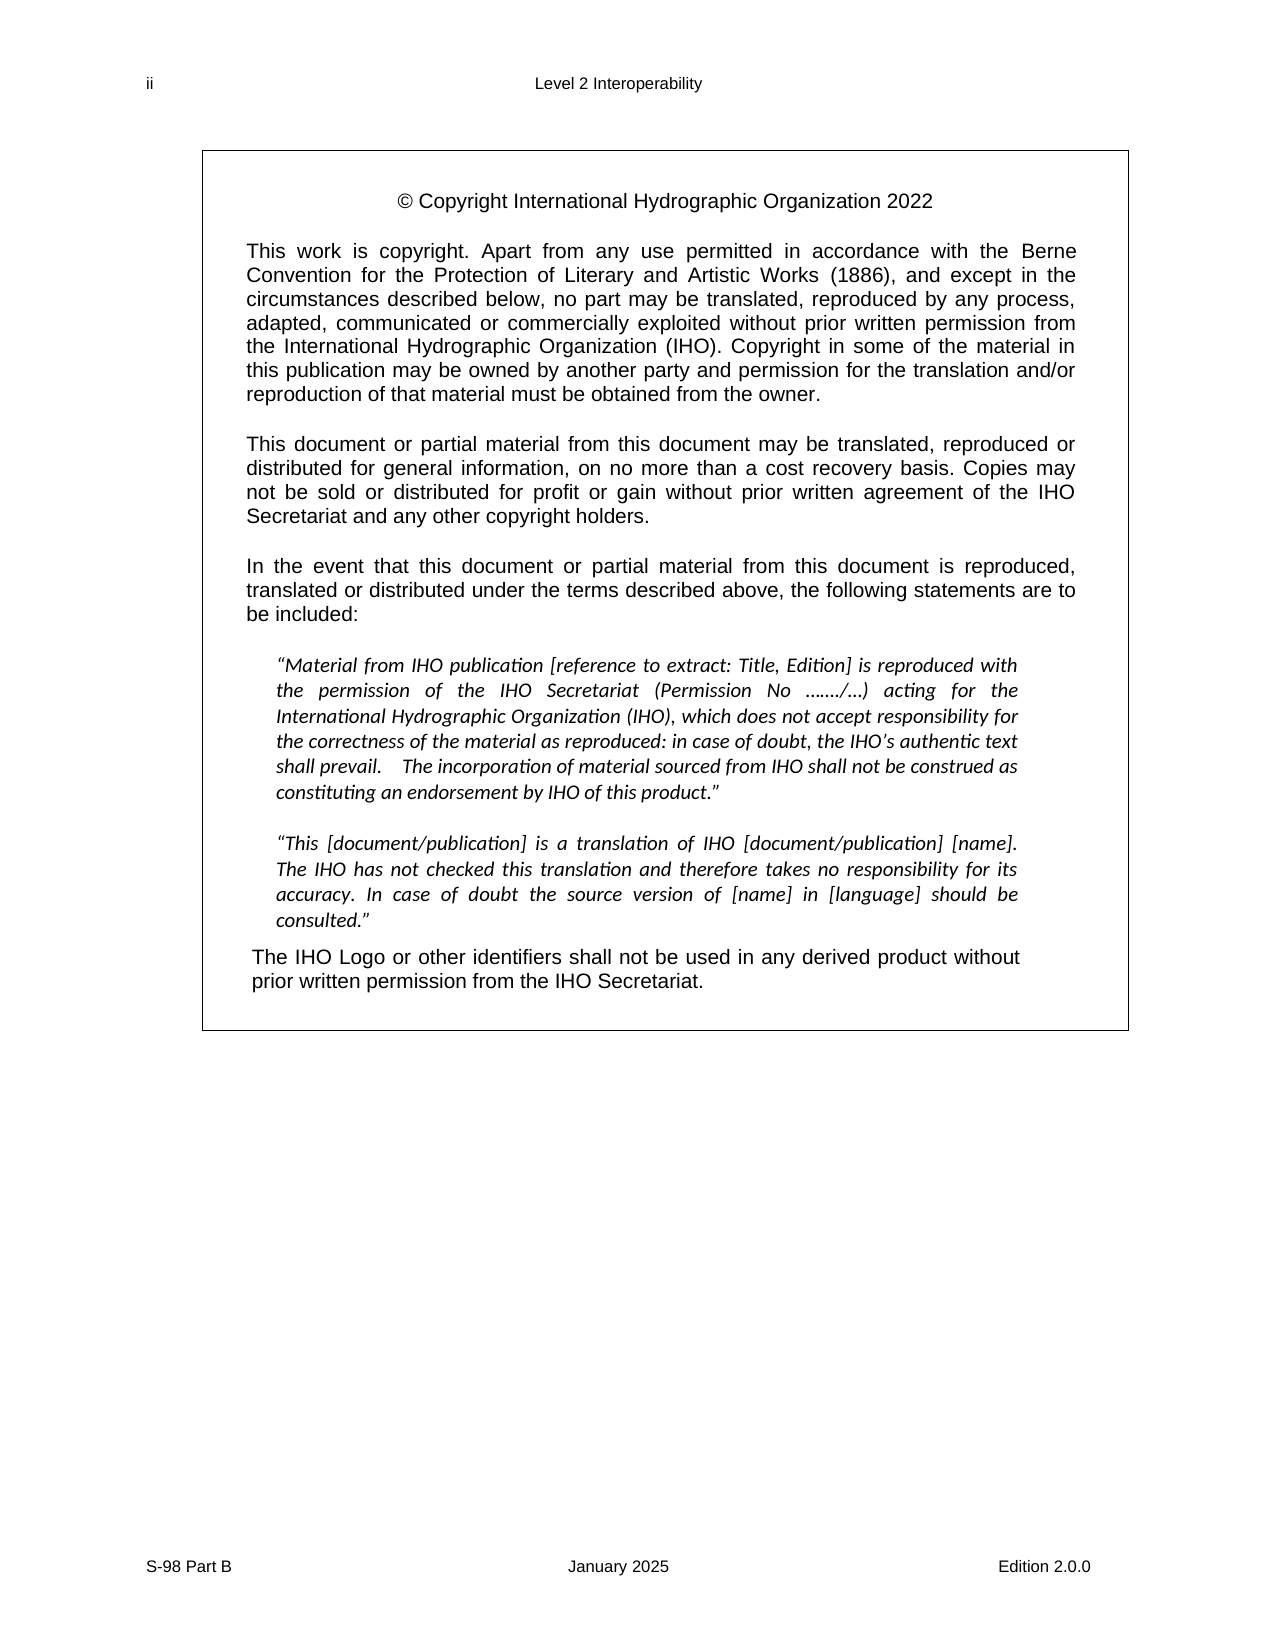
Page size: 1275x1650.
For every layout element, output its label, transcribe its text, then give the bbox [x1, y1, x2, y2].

table_cell In the event that this document or partial material from this document is reproduced, translated or distributed under the terms described above, the following statements are to be included: [203, 542, 1128, 638]
table_cell This document or partial material from this document may be translated, reproduced or distributed for general information, on no more than a cost recovery basis. Copies may not be sold or distributed for profit or gain without prior written agreement of the IHO Secretariat and any other copyright holders. [203, 420, 1128, 541]
table_header © Copyright International Hydrographic Organization 2022 [203, 151, 1128, 225]
table_cell This work is copyright. Apart from any use permitted in accordance with the Berne Convention for the Protection of Literary and Artistic Works (1886), and except in the circumstances described below, no part may be translated, reproduced by any process, adapted, communicated or commercially exploited without prior written permission from the International Hydrographic Organization (IHO). Copyright in some of the material in this publication may be owned by another party and permission for the translation and/or reproduction of that material must be obtained from the owner. [203, 226, 1128, 419]
table_cell “This [document/publication] is a translation of IHO [document/publication] [name]. The IHO has not checked this translation and therefore takes no responsibility for its accuracy. In case of doubt the source version of [name] in [language] should be consulted.” The IHO Logo or other identifiers shall not be used in any derived product without prior written permission from the IHO Secretariat. [203, 818, 1128, 1030]
table_cell “Material from IHO publication [reference to extract: Title, Edition] is reproduced with the permission of the IHO Secretariat (Permission No ……./…) acting for the International Hydrographic Organization (IHO), which does not accept responsibility for the correctness of the material as reproduced: in case of doubt, the IHO’s authentic text shall prevail. The incorporation of material sourced from IHO shall not be construed as constituting an endorsement by IHO of this product.” [203, 640, 1128, 817]
